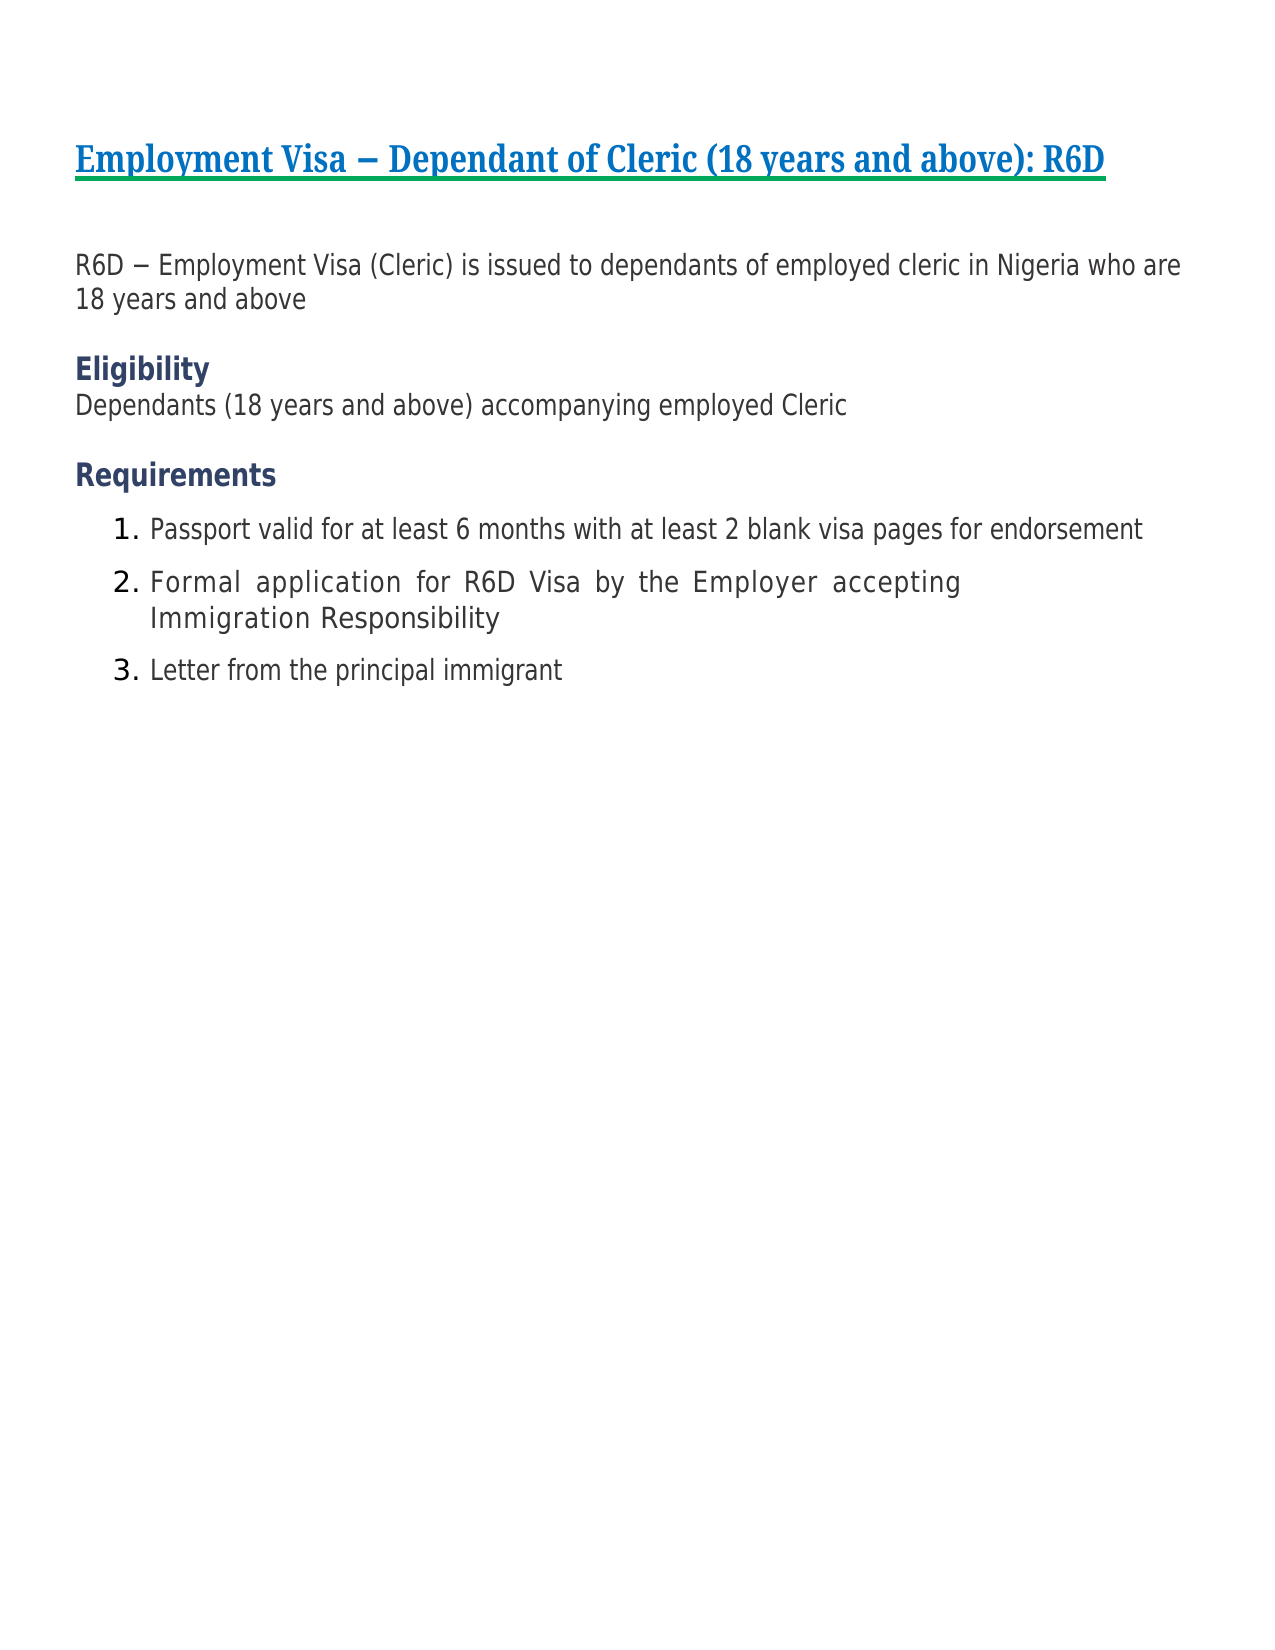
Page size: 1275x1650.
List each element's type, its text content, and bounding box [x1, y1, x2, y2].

list Letter from the principal immigrant [112, 653, 1200, 687]
list Passport valid for at least 6 months with at least 2 blank visa pages for endorsement [112, 512, 1200, 546]
text Requirements [75, 456, 1200, 493]
text Dependants (18 years and above) accompanying employed Cleric [75, 388, 1200, 422]
text Eligibility [75, 350, 1200, 388]
list Formal application for R6D Visa by the Employer accepting Immigration Responsibility [112, 565, 1084, 635]
text R6D − Employment Visa (Cleric) is issued to dependants of employed cleric in Nigeria who are 18 years and above [75, 248, 1200, 316]
text Employment Visa − Dependant of Cleric (18 years and above): R6D [75, 133, 1200, 184]
